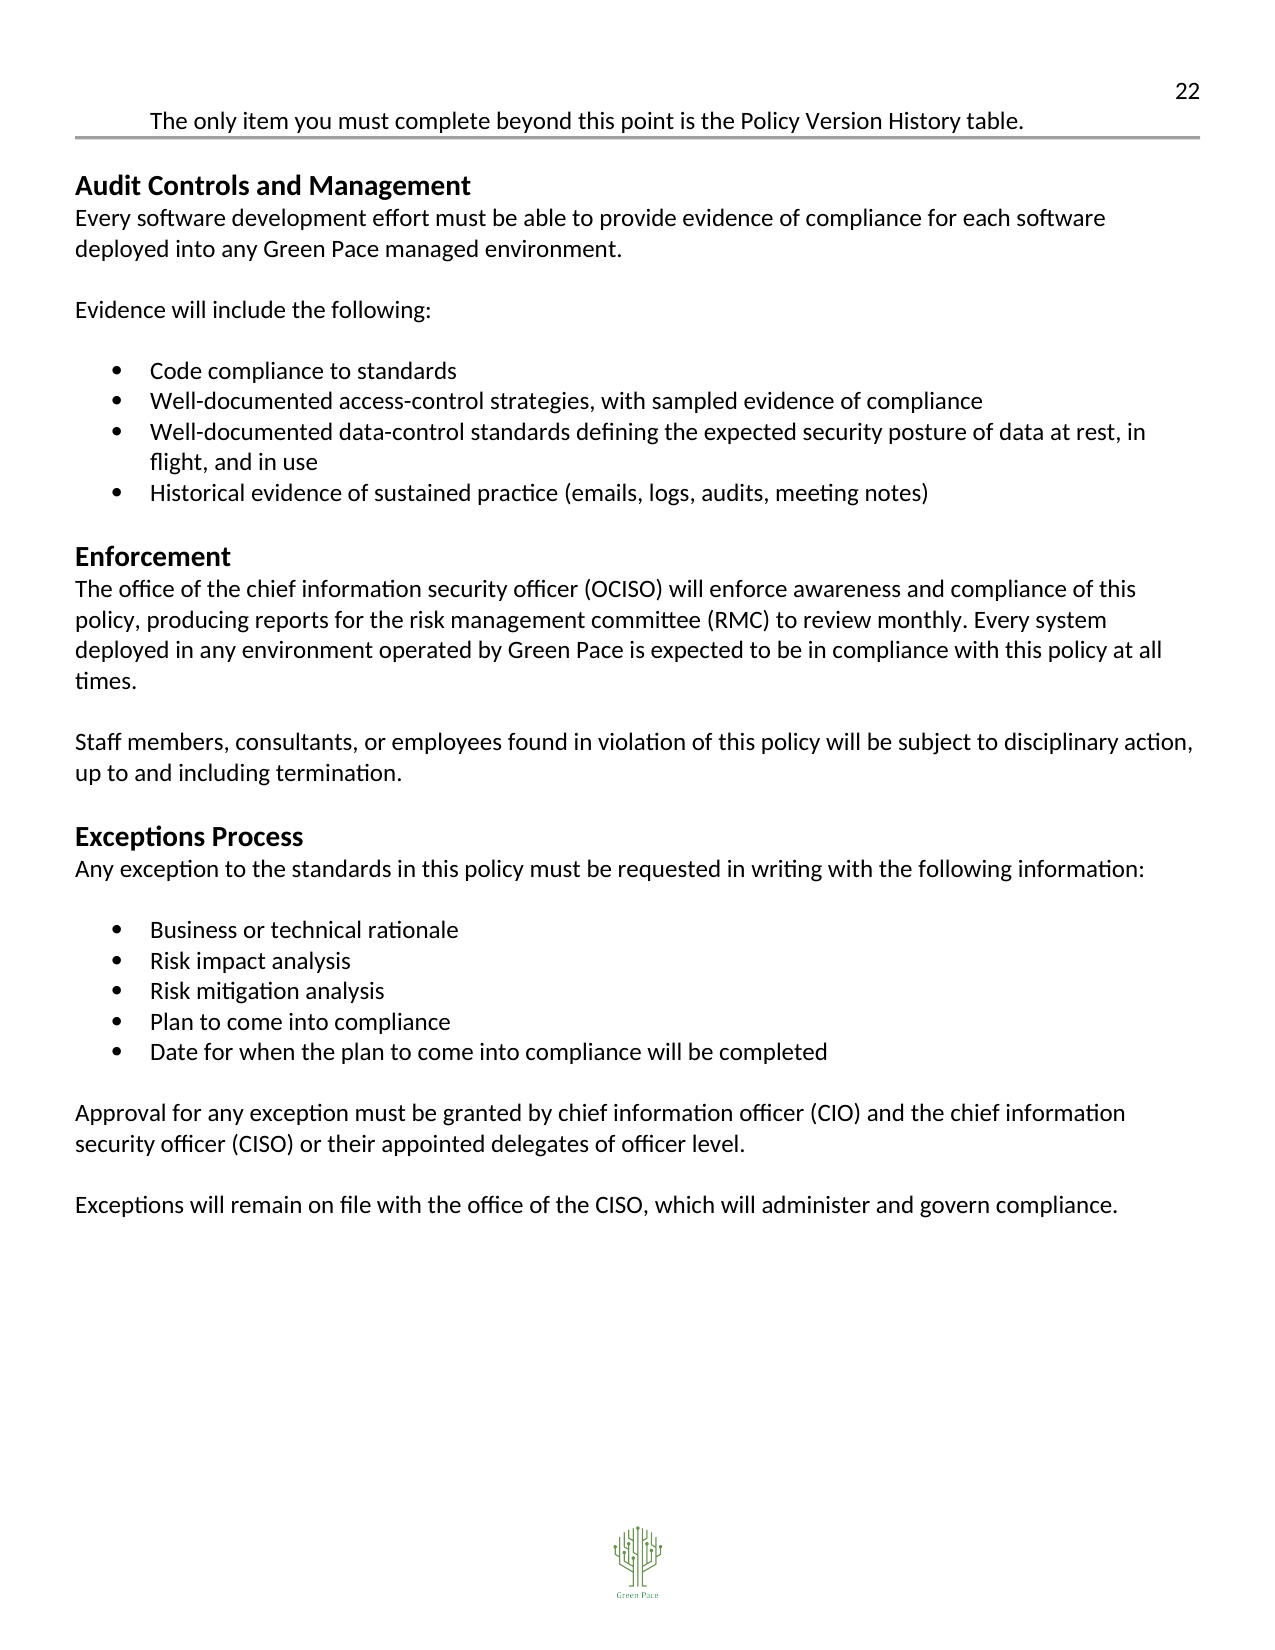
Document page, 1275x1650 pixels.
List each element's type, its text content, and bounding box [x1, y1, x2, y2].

subtitle Audit Controls and Management [75, 167, 1200, 202]
text The office of the chief information security officer (OCISO) will enforce awareness and compliance of this policy, producing reports for the risk management committee (RMC) to review monthly. Every system deployed in any environment operated by Green Pace is expected to be in compliance with this policy at all times. [75, 573, 1200, 696]
text Exceptions will remain on file with the office of the CISO, which will administer and govern compliance. [75, 1189, 1200, 1219]
text Approval for any exception must be granted by chief information officer (CIO) and the chief information security officer (CISO) or their appointed delegates of officer level. [75, 1097, 1200, 1158]
list Well-documented access-control strategies, with sampled evidence of compliance [112, 385, 1200, 416]
list Risk impact analysis [112, 945, 1200, 975]
text The only item you must complete beyond this point is the Policy Version History table. [150, 106, 1200, 136]
text Any exception to the standards in this policy must be requested in writing with the following information: [75, 853, 1200, 884]
picture [605, 1521, 670, 1606]
list Historical evidence of sustained practice (emails, logs, audits, meeting notes) [112, 477, 1200, 507]
list Plan to come into compliance [112, 1006, 1200, 1036]
list Risk mitigation analysis [112, 975, 1200, 1006]
subtitle Enforcement [75, 538, 1200, 573]
list Code compliance to standards [112, 355, 1200, 385]
list Date for when the plan to come into compliance will be completed [112, 1036, 1200, 1067]
text Evidence will include the following: [75, 294, 1200, 324]
list Business or technical rationale [112, 914, 1200, 945]
list Well-documented data-control standards defining the expected security posture of data at rest, in flight, and in use [112, 416, 1200, 477]
subtitle Exceptions Process [75, 818, 1200, 853]
text Staff members, consultants, or employees found in violation of this policy will be subject to disciplinary action, up to and including termination. [75, 726, 1200, 787]
text Every software development effort must be able to provide evidence of compliance for each software deployed into any Green Pace managed environment. [75, 202, 1200, 263]
